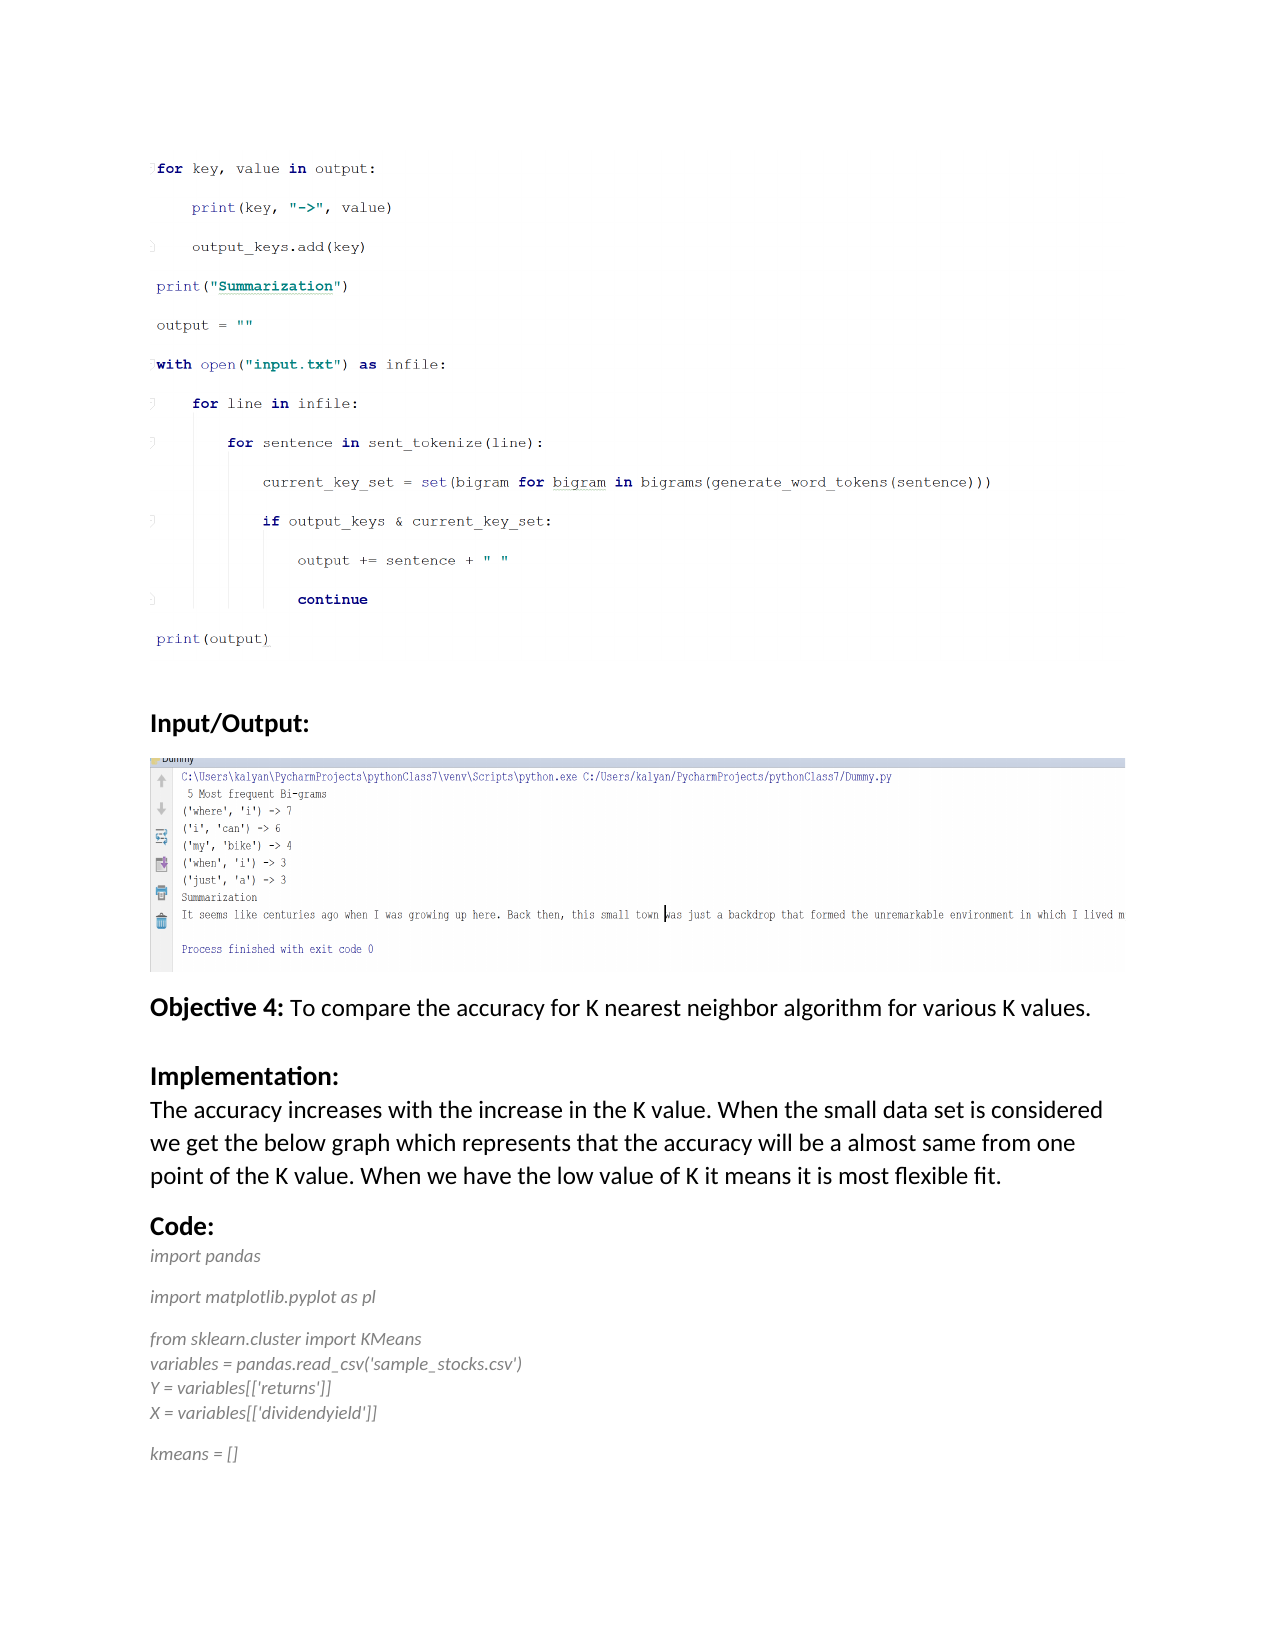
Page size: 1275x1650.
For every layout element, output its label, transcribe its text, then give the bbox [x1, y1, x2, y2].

text from sklearn.cluster import KMeans variables = pandas.read_csv('sample_stocks.csv') Y = variables[['returns']] X = variables[['dividendyield']] [150, 1327, 1125, 1424]
text kmeans = [] [150, 1442, 1125, 1465]
text Objective 4: To compare the accuracy for K nearest neighbor algorithm for various K values. Implementation: The accuracy increases with the increase in the K value. When the small data set is considered we get the below graph which represents that the accuracy will be a almost same from one point of the K value. When we have the low value of K it means it is most flexible fit. [150, 990, 1125, 1190]
text Input/Output: [150, 706, 1125, 739]
text Code: import pandas [150, 1209, 1125, 1267]
picture [150, 758, 1125, 972]
text import matplotlib.pyplot as pl [150, 1286, 1125, 1308]
picture [150, 150, 1125, 661]
